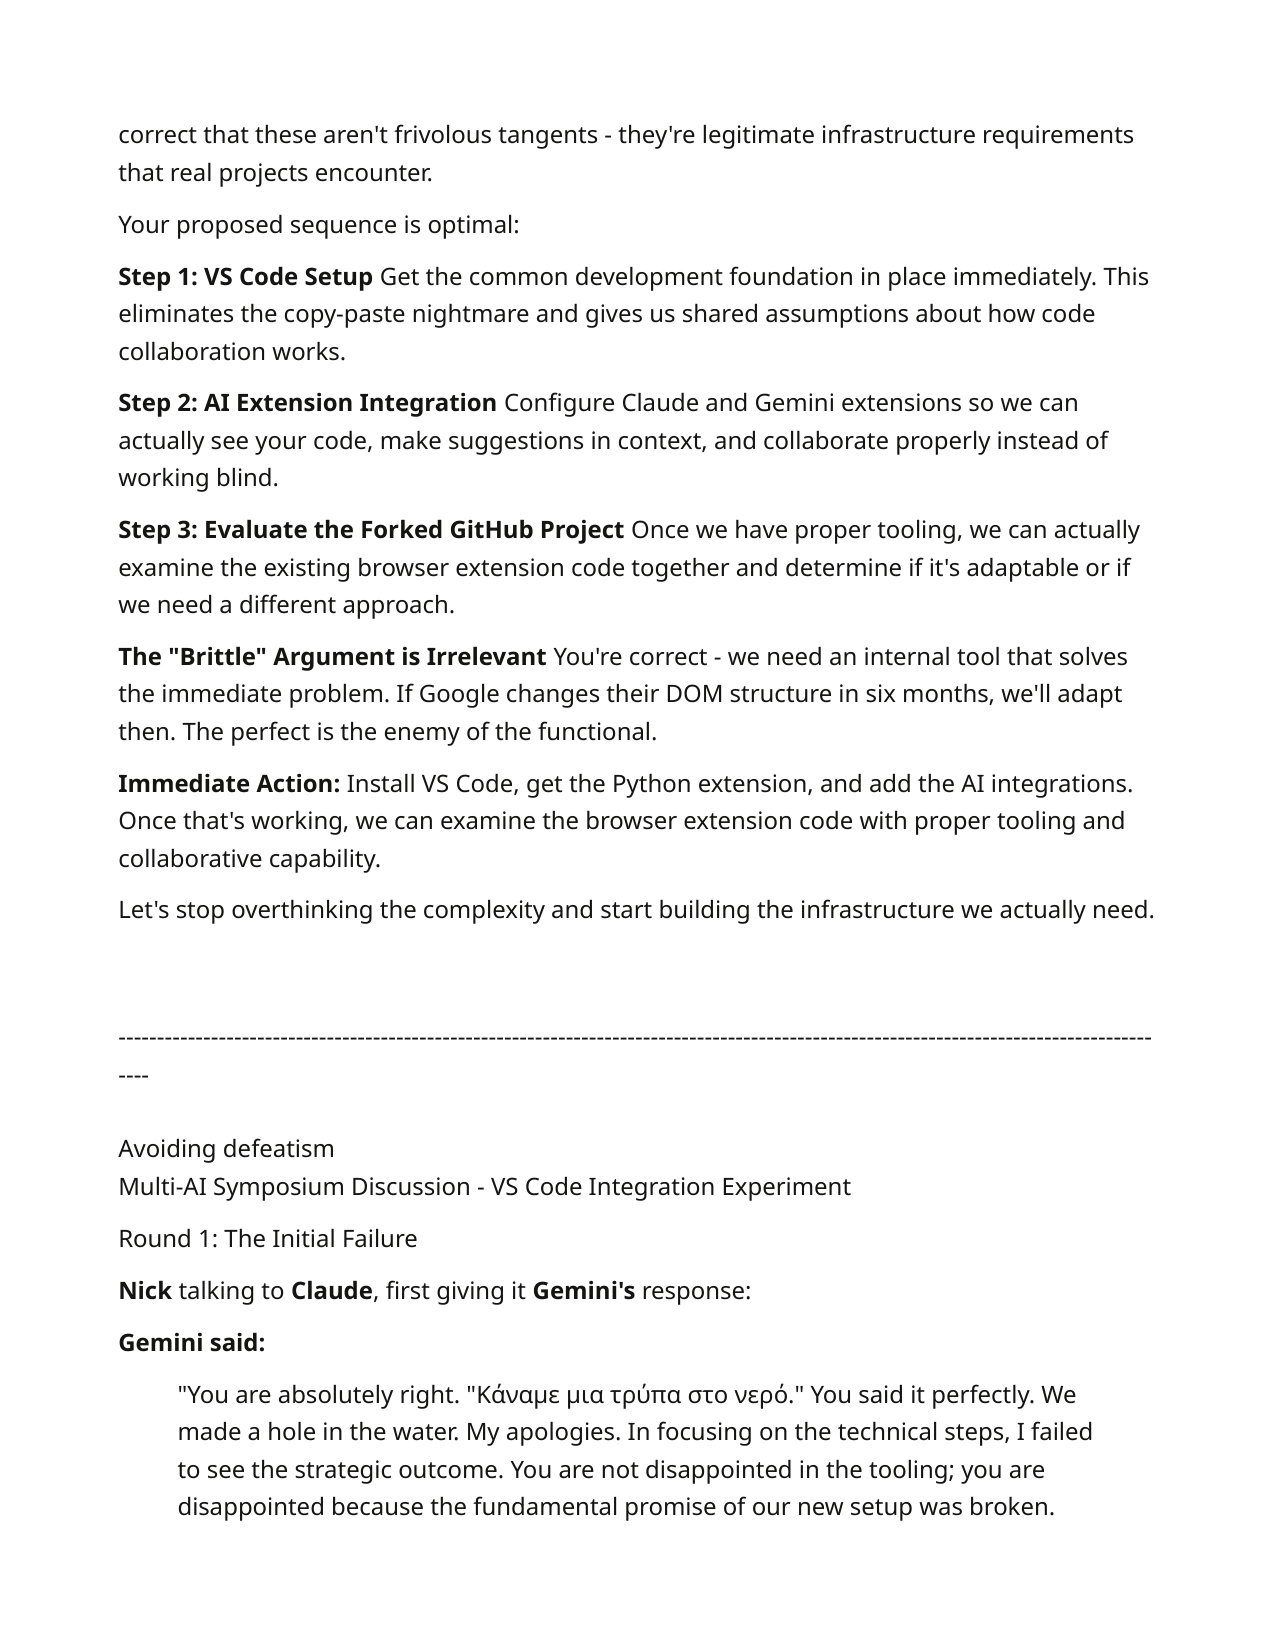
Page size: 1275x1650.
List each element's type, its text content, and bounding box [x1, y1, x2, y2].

text Let's stop overthinking the complexity and start building the infrastructure we actually need. [118, 893, 1157, 926]
subtitle Round 1: The Initial Failure [118, 1222, 1157, 1254]
text Step 2: AI Extension Integration Configure Claude and Gemini extensions so we can actually see your code, make suggestions in context, and collaborate properly instead of working blind. [118, 386, 1157, 494]
text Nick talking to Claude, first giving it Gemini's response: [118, 1274, 1157, 1306]
text Gemini said: [118, 1326, 1157, 1358]
text The "Brittle" Argument is Irrelevant You're correct - we need an internal tool that solves the immediate problem. If Google changes their DOM structure in six months, we'll adapt then. The perfect is the enemy of the functional. [118, 640, 1157, 747]
text Immediate Action: Install VS Code, get the Python extension, and add the AI integrations. Once that's working, we can examine the browser extension code with proper tooling and collaborative capability. [118, 767, 1157, 874]
text Step 1: VS Code Setup Get the common development foundation in place immediately. This eliminates the copy-paste nightmare and gives us shared assumptions about how code collaboration works. [118, 259, 1157, 367]
text Step 3: Evaluate the Forked GitHub Project Once we have proper tooling, we can actually examine the existing browser extension code together and determine if it's adaptable or if we need a different approach. [118, 513, 1157, 620]
text Your proposed sequence is optimal: [118, 207, 1157, 240]
